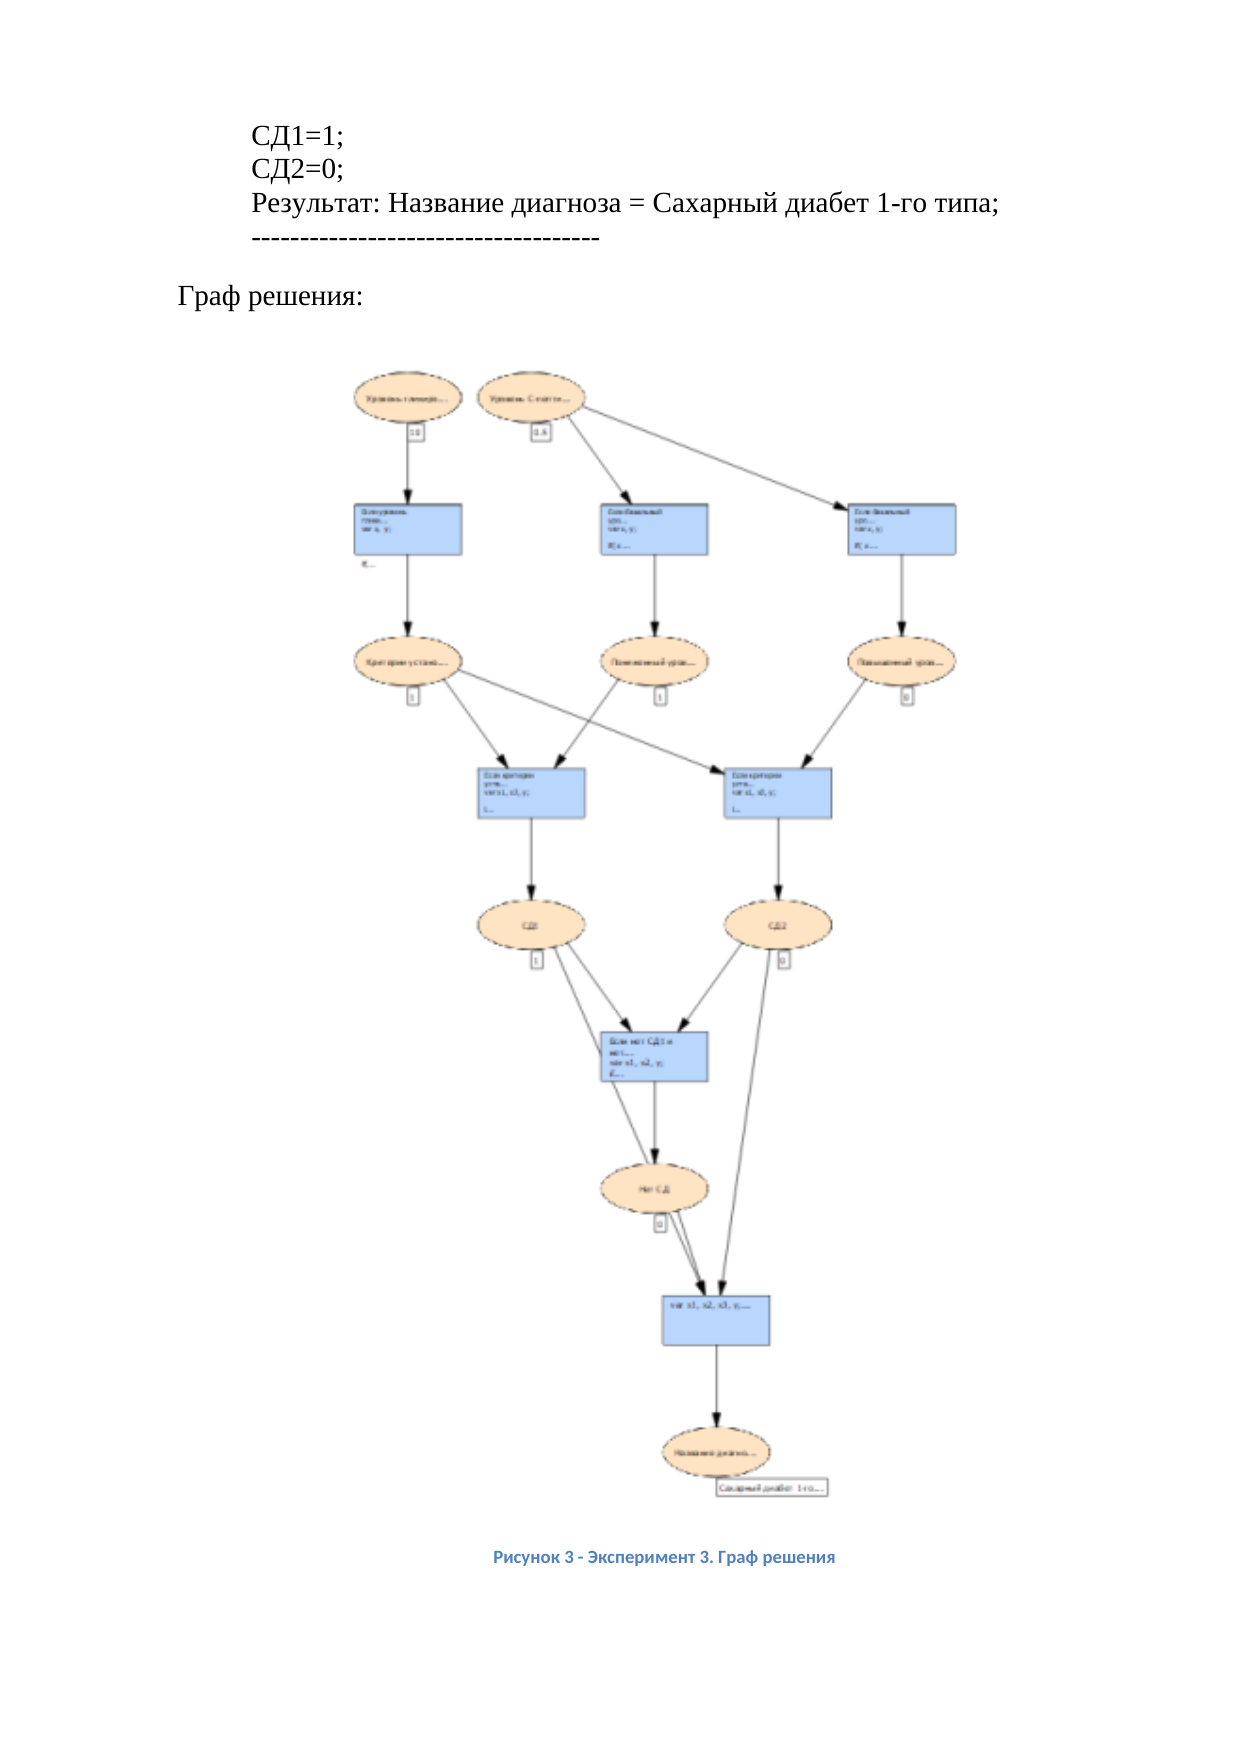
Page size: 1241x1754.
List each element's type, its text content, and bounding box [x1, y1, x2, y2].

text Результат: Название диагноза = Сахарный диабет 1-го типа; [251, 185, 1152, 219]
picture [330, 337, 999, 1521]
text СД2=0; [251, 152, 1152, 185]
text СД1=1; [251, 118, 1152, 152]
text ------------------------------------ [251, 219, 1152, 252]
text Граф решения: [177, 278, 1152, 312]
